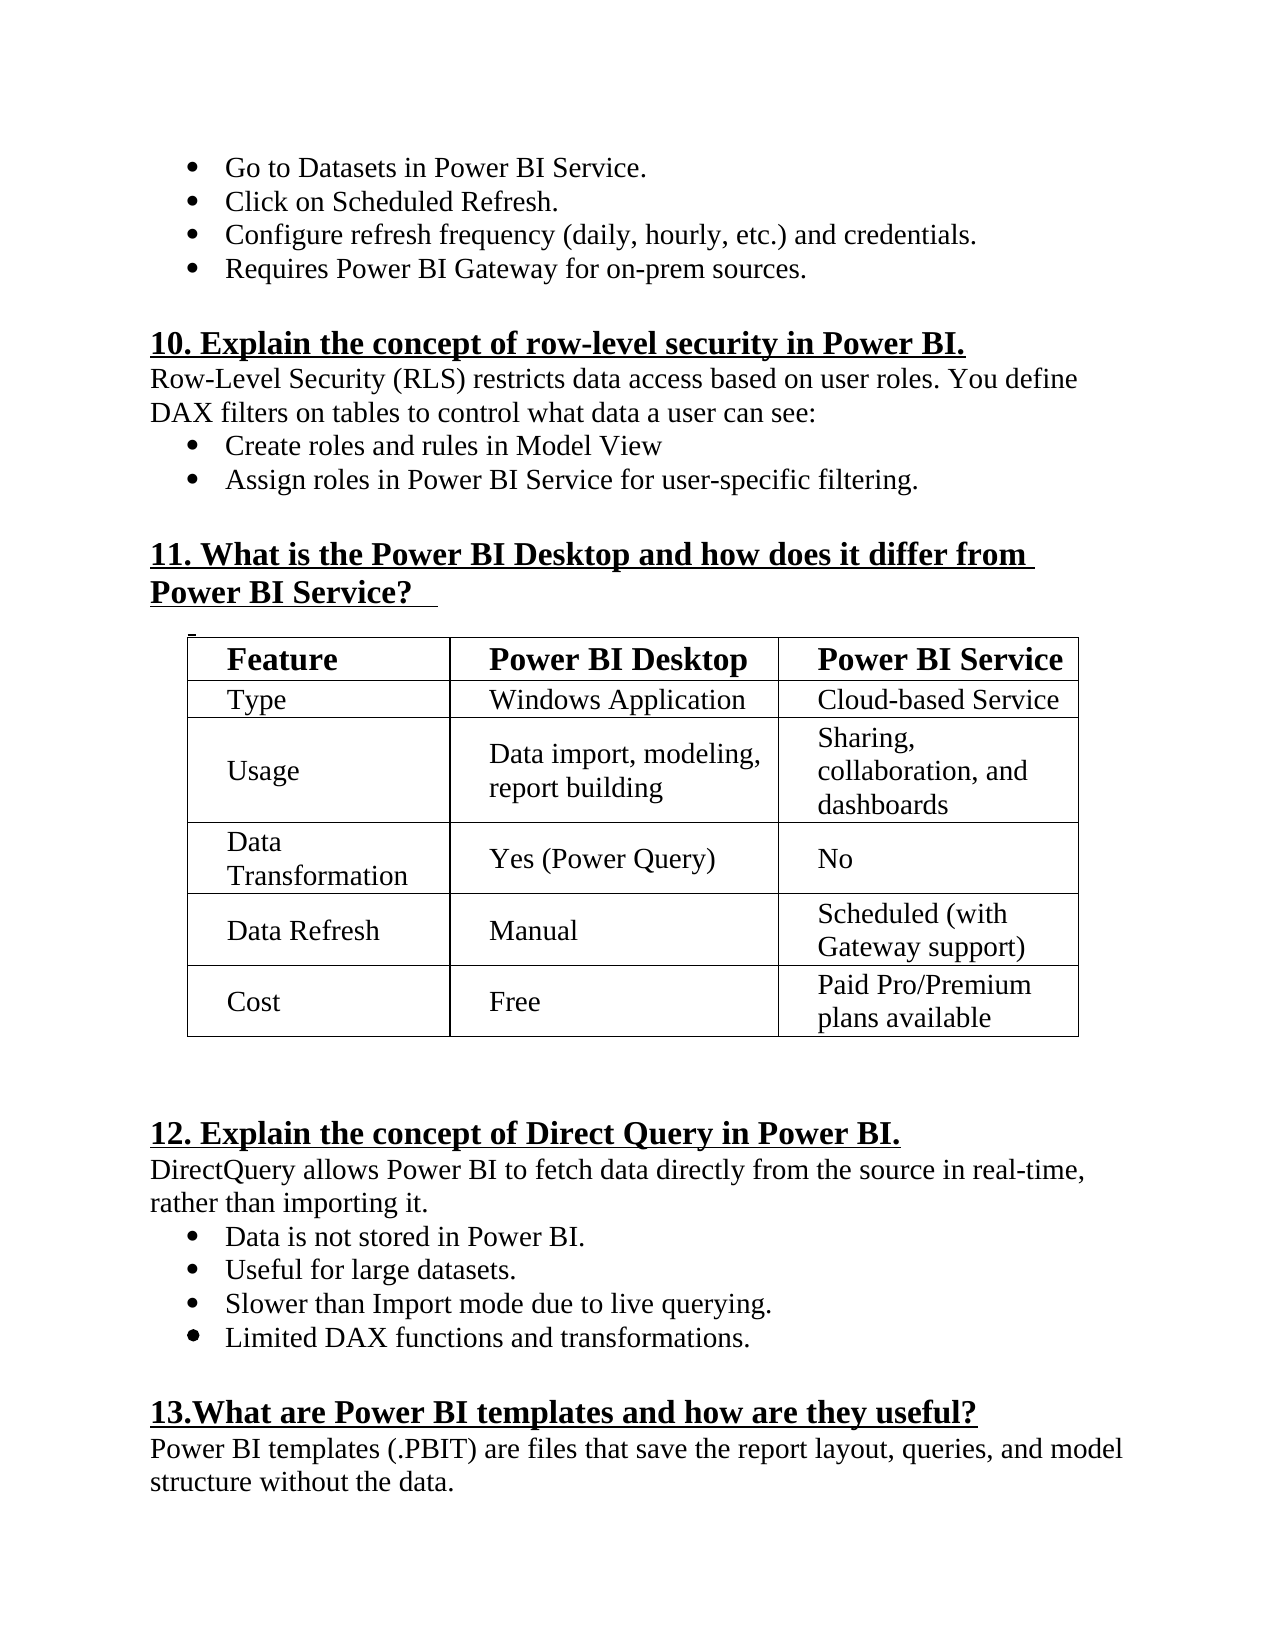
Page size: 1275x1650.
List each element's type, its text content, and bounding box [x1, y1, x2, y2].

table_cell Data import, modeling, report building [451, 718, 778, 822]
text 10. Explain the concept of row-level security in Power BI. [150, 323, 1125, 361]
list Click on Scheduled Refresh. [187, 184, 1125, 217]
table_cell Windows Application [451, 681, 778, 717]
list Assign roles in Power BI Service for user-specific filtering. [187, 462, 1125, 496]
table_cell Data Refresh [188, 894, 449, 964]
table_cell Paid Pro/Premium plans available [779, 966, 1078, 1036]
text 13.What are Power BI templates and how are they useful? [150, 1393, 1125, 1431]
table_cell Data Transformation [188, 823, 449, 893]
text DirectQuery allows Power BI to fetch data directly from the source in real-time, rather than importing it. [150, 1152, 1125, 1219]
text Power BI Service? [150, 572, 1125, 611]
table_cell Manual [451, 894, 778, 964]
table_cell Cloud-based Service [779, 681, 1078, 717]
table_cell Cost [188, 966, 449, 1036]
text 12. Explain the concept of Direct Query in Power BI. [150, 1113, 1125, 1152]
list Requires Power BI Gateway for on-prem sources. [187, 251, 1125, 284]
table_header Feature [188, 638, 449, 679]
text Row-Level Security (RLS) restricts data access based on user roles. You define DAX filters on tables to control what data a user can see: [150, 361, 1125, 428]
table_cell Sharing, collaboration, and dashboards [779, 718, 1078, 822]
table_cell Yes (Power Query) [451, 823, 778, 893]
list Useful for large datasets. [187, 1252, 1125, 1286]
table_cell Scheduled (with Gateway support) [779, 894, 1078, 964]
list Create roles and rules in Model View [187, 428, 1125, 462]
table_cell Usage [188, 718, 449, 822]
list Limited DAX functions and transformations. [187, 1320, 1125, 1354]
table_header Power BI Desktop [451, 638, 778, 679]
list Slower than Import mode due to live querying. [187, 1286, 1125, 1320]
table_cell No [779, 823, 1078, 893]
table_cell Free [451, 966, 778, 1036]
list Configure refresh frequency (daily, hourly, etc.) and credentials. [187, 217, 1125, 251]
table_header Power BI Service [779, 638, 1078, 679]
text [150, 1431, 1125, 1498]
text 11. What is the Power BI Desktop and how does it differ from [150, 534, 1125, 572]
list Data is not stored in Power BI. [187, 1219, 1125, 1252]
table_cell Type [188, 681, 449, 717]
list Go to Datasets in Power BI Service. [187, 150, 1125, 184]
